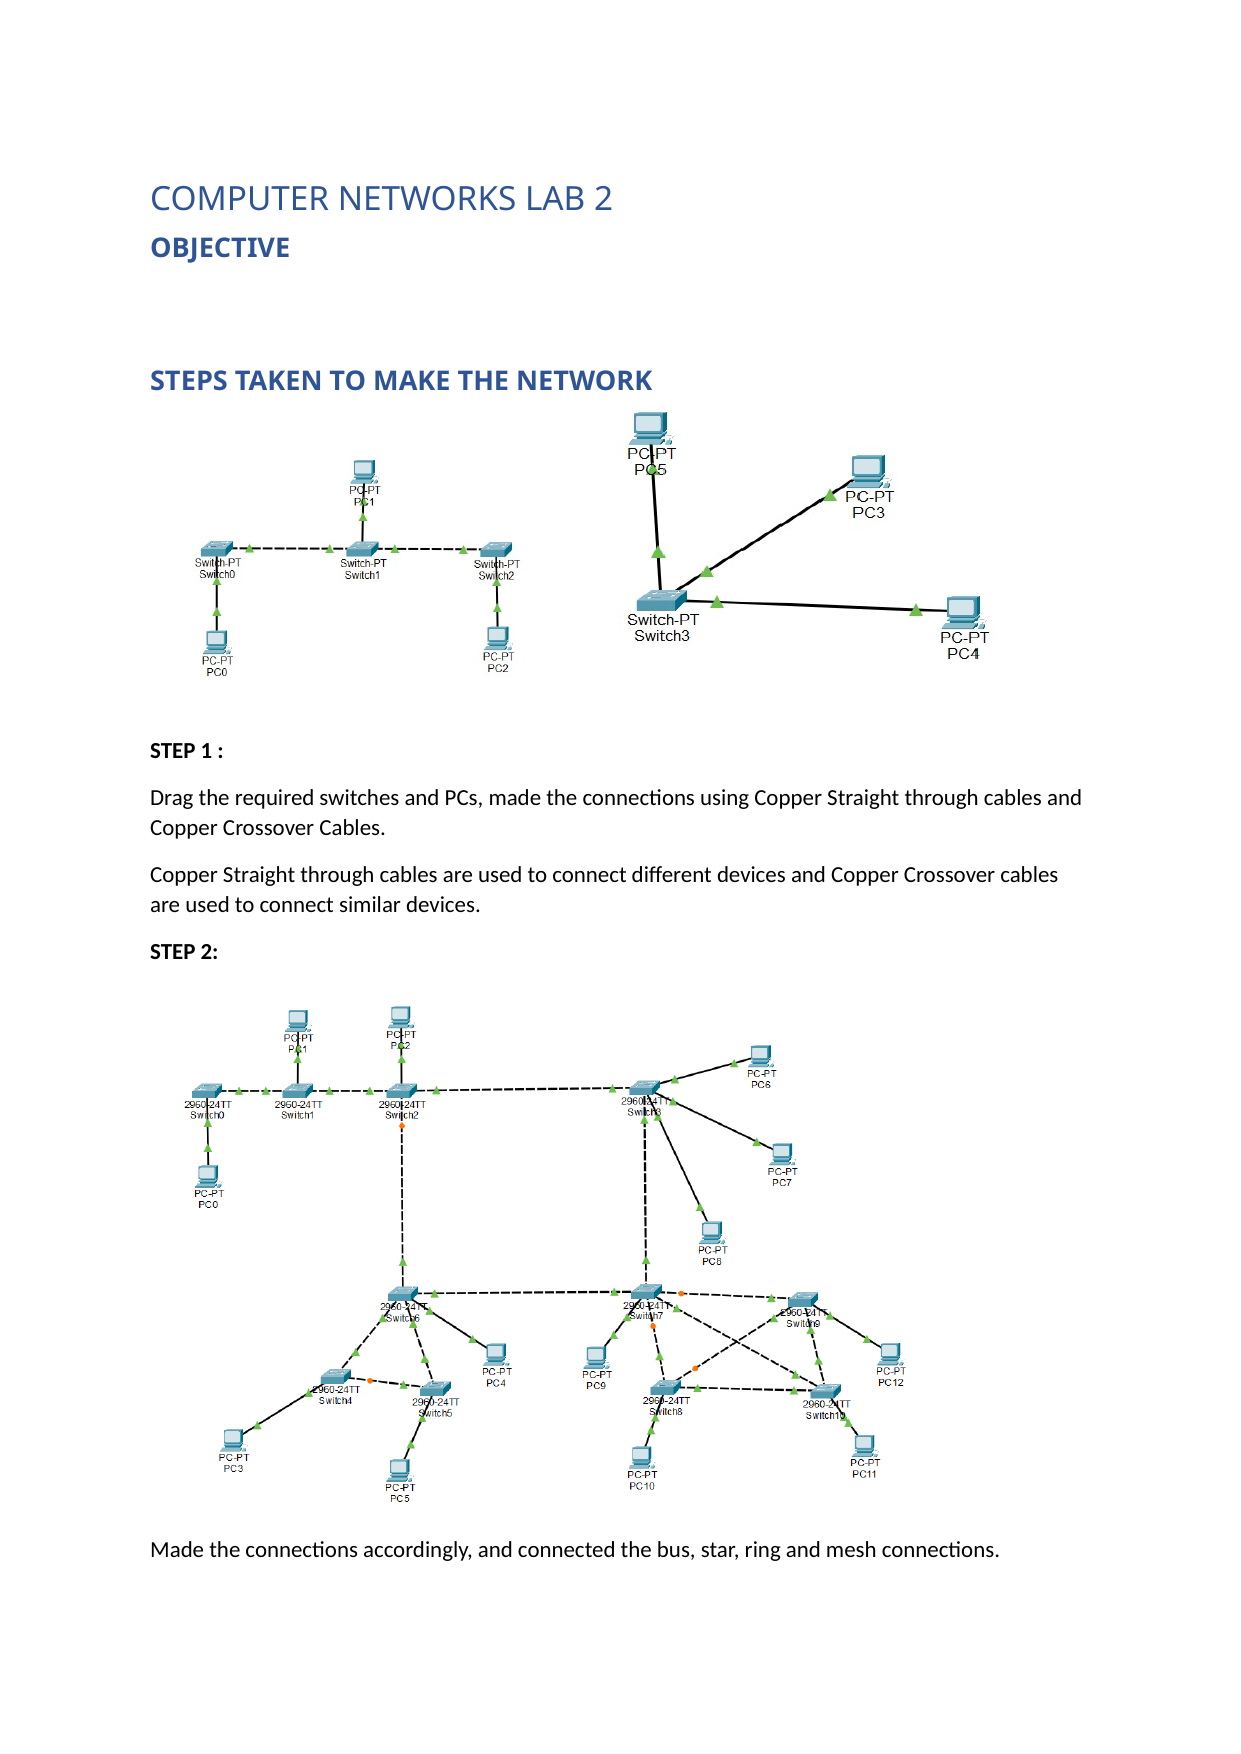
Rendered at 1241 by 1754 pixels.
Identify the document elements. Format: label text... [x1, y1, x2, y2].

text Made the connections accordingly, and connected the bus, star, ring and mesh connections. [150, 1536, 1090, 1564]
text Drag the required switches and PCs, made the connections using Copper Straight through cables and Copper Crossover Cables. [150, 783, 1090, 841]
subtitle OBJECTIVE [150, 228, 1090, 265]
subtitle STEPS TAKEN TO MAKE THE NETWORK [150, 362, 1090, 398]
picture [150, 401, 1055, 717]
text Copper Straight through cables are used to connect different devices and Copper Crossover cables are used to connect similar devices. [150, 860, 1090, 918]
picture [150, 983, 922, 1517]
text STEP 1 : [150, 736, 1090, 764]
text STEP 2: [150, 937, 1090, 965]
subtitle COMPUTER NETWORKS LAB 2 [150, 175, 1090, 220]
